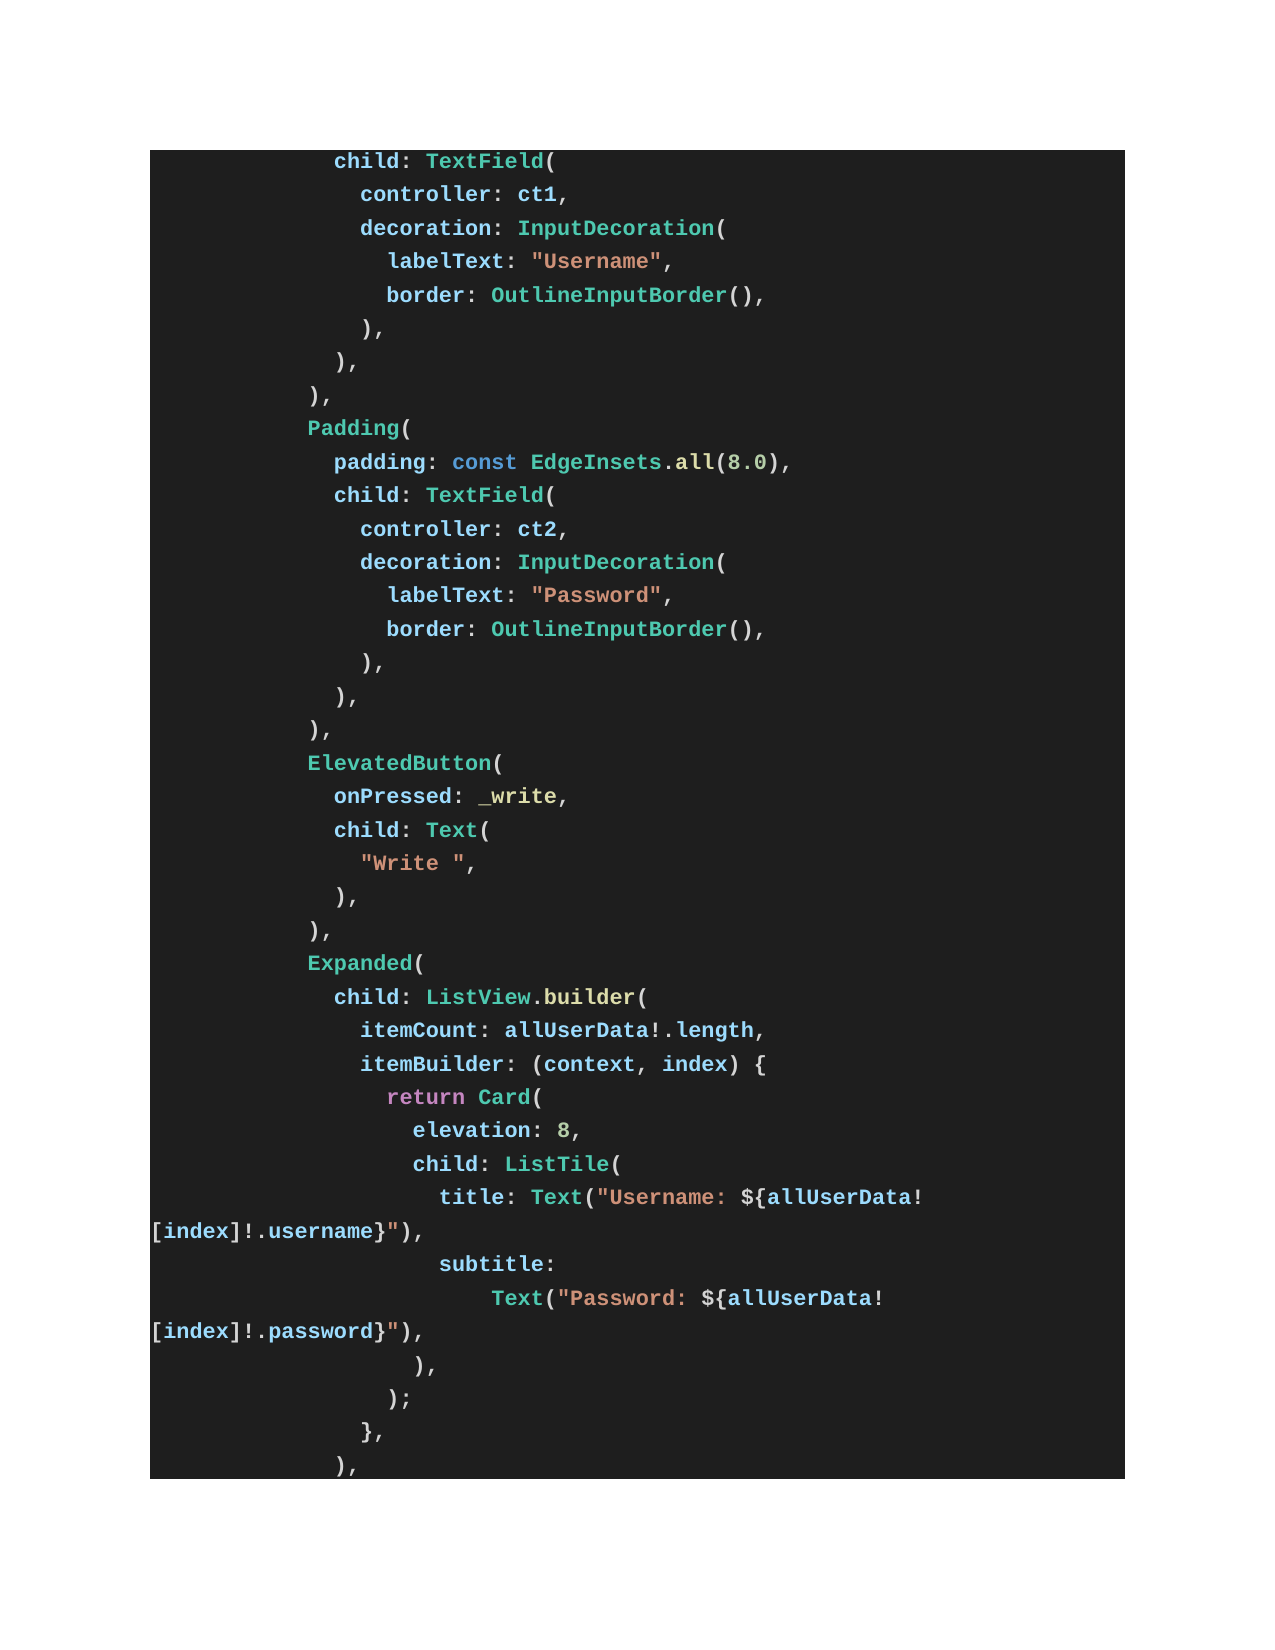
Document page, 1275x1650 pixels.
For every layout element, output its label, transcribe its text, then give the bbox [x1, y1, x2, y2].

text decoration: InputDecoration( [150, 551, 1125, 576]
text child: TextField( [150, 484, 1125, 509]
text elevation: 8, [150, 1120, 1125, 1144]
text decoration: InputDecoration( [150, 217, 1125, 242]
text }, [150, 1421, 1125, 1445]
text ), [150, 718, 1125, 743]
text ), [150, 351, 1125, 375]
text padding: const EdgeInsets.all(8.0), [150, 451, 1125, 476]
text controller: ct2, [150, 518, 1125, 543]
text ), [150, 886, 1125, 910]
text ), [150, 685, 1125, 710]
text Text("Password: ${allUserData![index]!.password}"), [150, 1287, 1125, 1345]
text Padding( [150, 417, 1125, 442]
text ); [150, 1387, 1125, 1412]
text ), [150, 1454, 1125, 1479]
text border: OutlineInputBorder(), [150, 284, 1125, 308]
text child: ListTile( [150, 1153, 1125, 1178]
text itemBuilder: (context, index) { [150, 1053, 1125, 1078]
text ), [150, 384, 1125, 409]
text ElevatedButton( [150, 752, 1125, 777]
text onPressed: _write, [150, 785, 1125, 810]
text ), [150, 919, 1125, 944]
text child: TextField( [150, 150, 1125, 175]
text subtitle: [150, 1253, 1125, 1278]
text return Card( [150, 1086, 1125, 1111]
text child: Text( [150, 819, 1125, 843]
text labelText: "Username", [150, 250, 1125, 275]
text controller: ct1, [150, 183, 1125, 208]
text border: OutlineInputBorder(), [150, 618, 1125, 643]
text "Write ", [150, 852, 1125, 877]
text ), [150, 1354, 1125, 1378]
text title: Text("Username: ${allUserData![index]!.username}"), [150, 1187, 1125, 1245]
text itemCount: allUserData!.length, [150, 1019, 1125, 1044]
text Expanded( [150, 952, 1125, 977]
text ), [150, 317, 1125, 342]
text child: ListView.builder( [150, 986, 1125, 1011]
text ), [150, 652, 1125, 676]
text labelText: "Password", [150, 585, 1125, 609]
